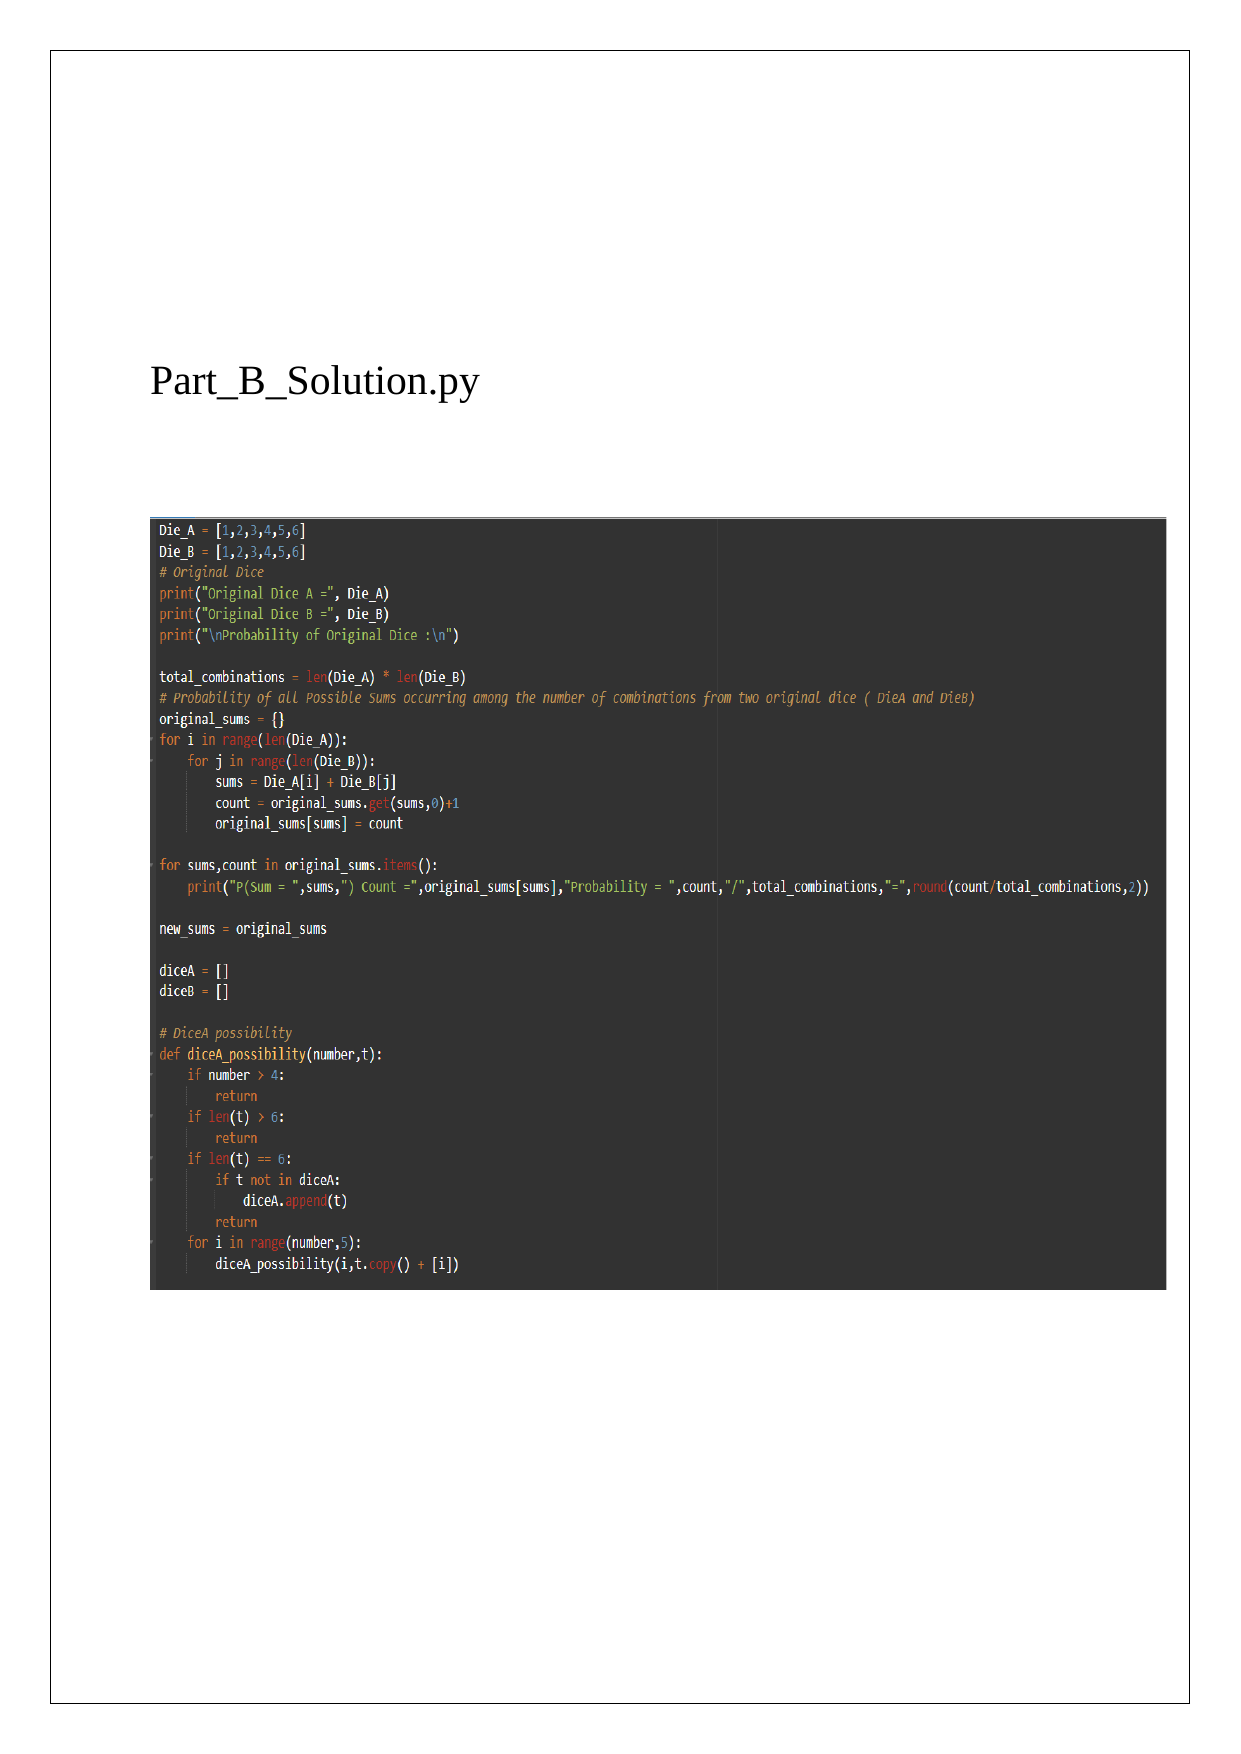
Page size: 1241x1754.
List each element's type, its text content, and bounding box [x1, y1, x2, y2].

text Part_B_Solution.py [150, 355, 1090, 403]
picture [150, 517, 1167, 1290]
